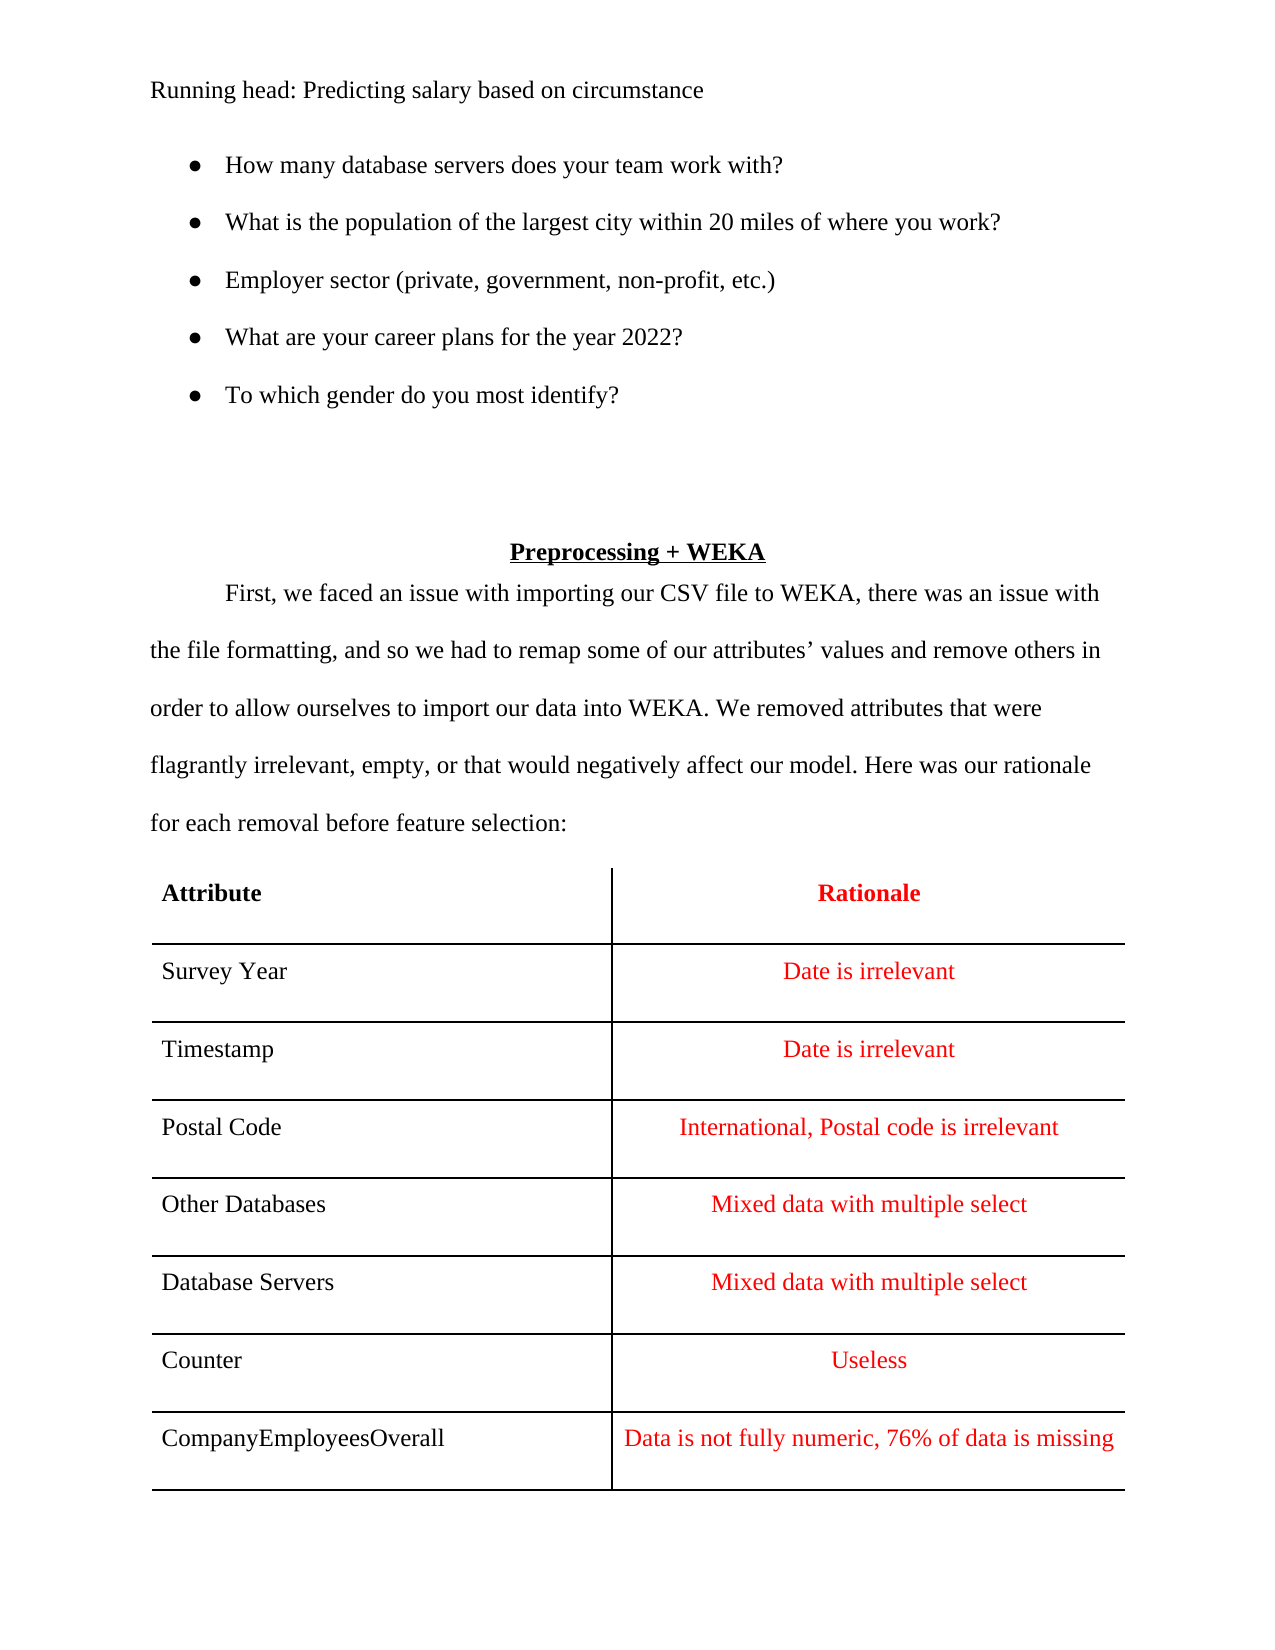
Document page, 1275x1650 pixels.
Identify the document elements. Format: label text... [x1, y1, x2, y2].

table_cell Data is not fully numeric, 76% of data is missing [613, 1413, 1125, 1489]
table_cell Survey Year [152, 945, 611, 1021]
table_header Rationale [613, 868, 1125, 943]
table_cell Mixed data with multiple select [613, 1257, 1125, 1333]
table_cell Postal Code [152, 1101, 611, 1177]
text First, we faced an issue with importing our CSV file to WEKA, there was an issue with the file formatting, and so we had to remap some of our attributes’ values and remove others in order to allow ourselves to import our data into WEKA. We removed attributes that were flagrantly irrelevant, empty, or that would negatively affect our model. Here was our rationale for each removal before feature selection: [150, 578, 1125, 837]
list What is the population of the largest city within 20 miles of where you work? [187, 207, 1125, 236]
table_cell Date is irrelevant [613, 945, 1125, 1021]
table_cell Date is irrelevant [613, 1023, 1125, 1099]
table_cell Useless [613, 1335, 1125, 1411]
list To which gender do you most identify? [187, 380, 1125, 409]
table_cell Other Databases [152, 1179, 611, 1255]
table_cell Mixed data with multiple select [613, 1179, 1125, 1255]
table_cell Counter [152, 1335, 611, 1411]
table_header Attribute [152, 868, 611, 943]
table_cell Timestamp [152, 1023, 611, 1099]
table_cell CompanyEmployeesOverall [152, 1413, 611, 1489]
table_cell International, Postal code is irrelevant [613, 1101, 1125, 1177]
list Employer sector (private, government, non-profit, etc.) [187, 265, 1125, 294]
table_cell Database Servers [152, 1257, 611, 1333]
list What are your career plans for the year 2022? [187, 322, 1125, 351]
subtitle Preprocessing + WEKA [150, 537, 1125, 565]
list How many database servers does your team work with? [187, 150, 1125, 179]
